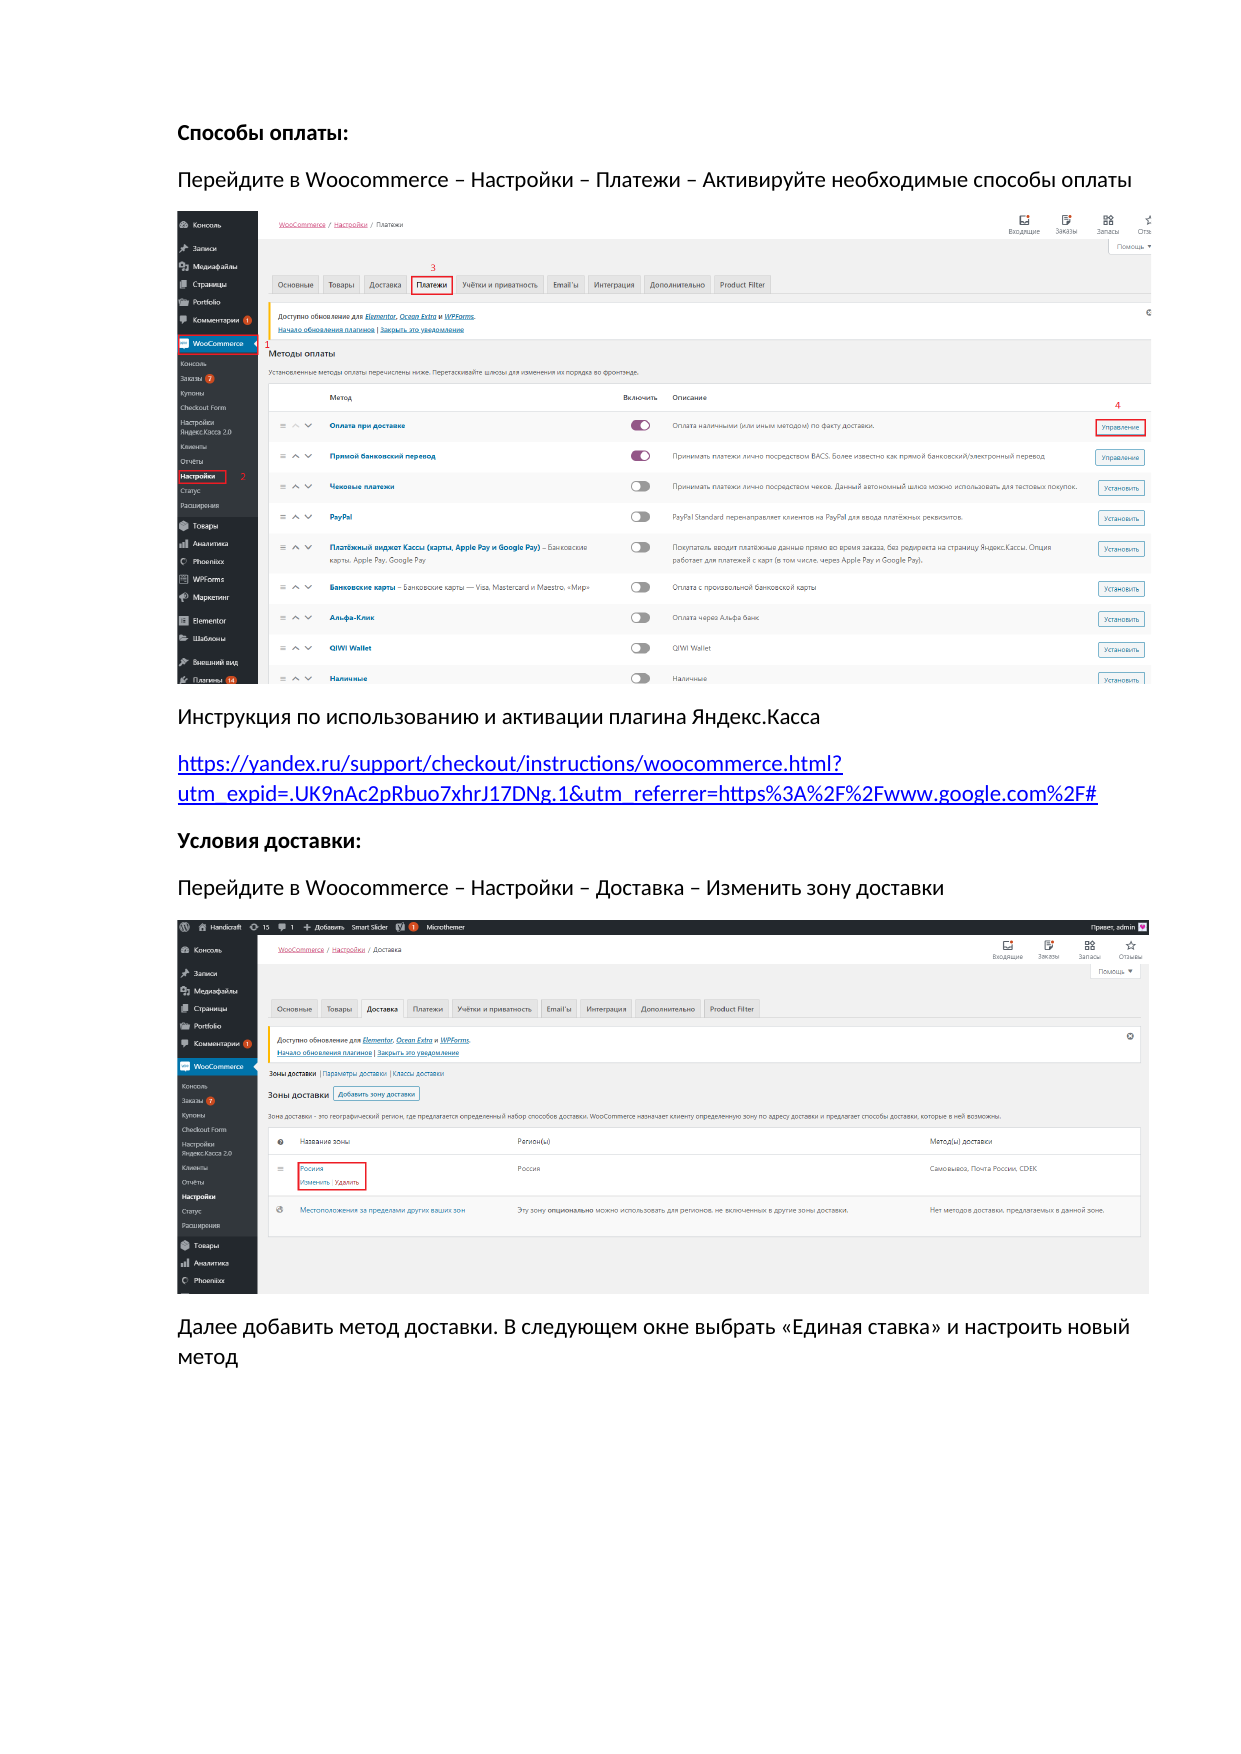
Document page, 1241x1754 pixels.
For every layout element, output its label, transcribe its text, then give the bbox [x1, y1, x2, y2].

text Инструкция по использованию и активации плагина Яндекс.Касса [177, 702, 1152, 730]
text Перейдите в Woocommerce – Настройки – Доставка – Изменить зону доставки [177, 873, 1152, 901]
text Перейдите в Woocommerce – Настройки – Платежи – Активируйте необходимые способы оплаты [177, 165, 1152, 193]
text https://yandex.ru/support/checkout/instructions/woocommerce.html?utm_expid=.UK9nAc2pRbuo7xhrJ17DNg.1&utm_referrer=https%3A%2F%2Fwww.google.com%2F# [177, 749, 1152, 807]
text Далее добавить метод доставки. В следующем окне выбрать «Единая ставка» и настроить новый метод [177, 1312, 1152, 1370]
text Условия доставки: [177, 826, 1152, 854]
picture [177, 211, 1152, 684]
picture [177, 920, 1149, 1294]
text Способы оплаты: [177, 118, 1152, 146]
picture [181, 1062, 189, 1070]
